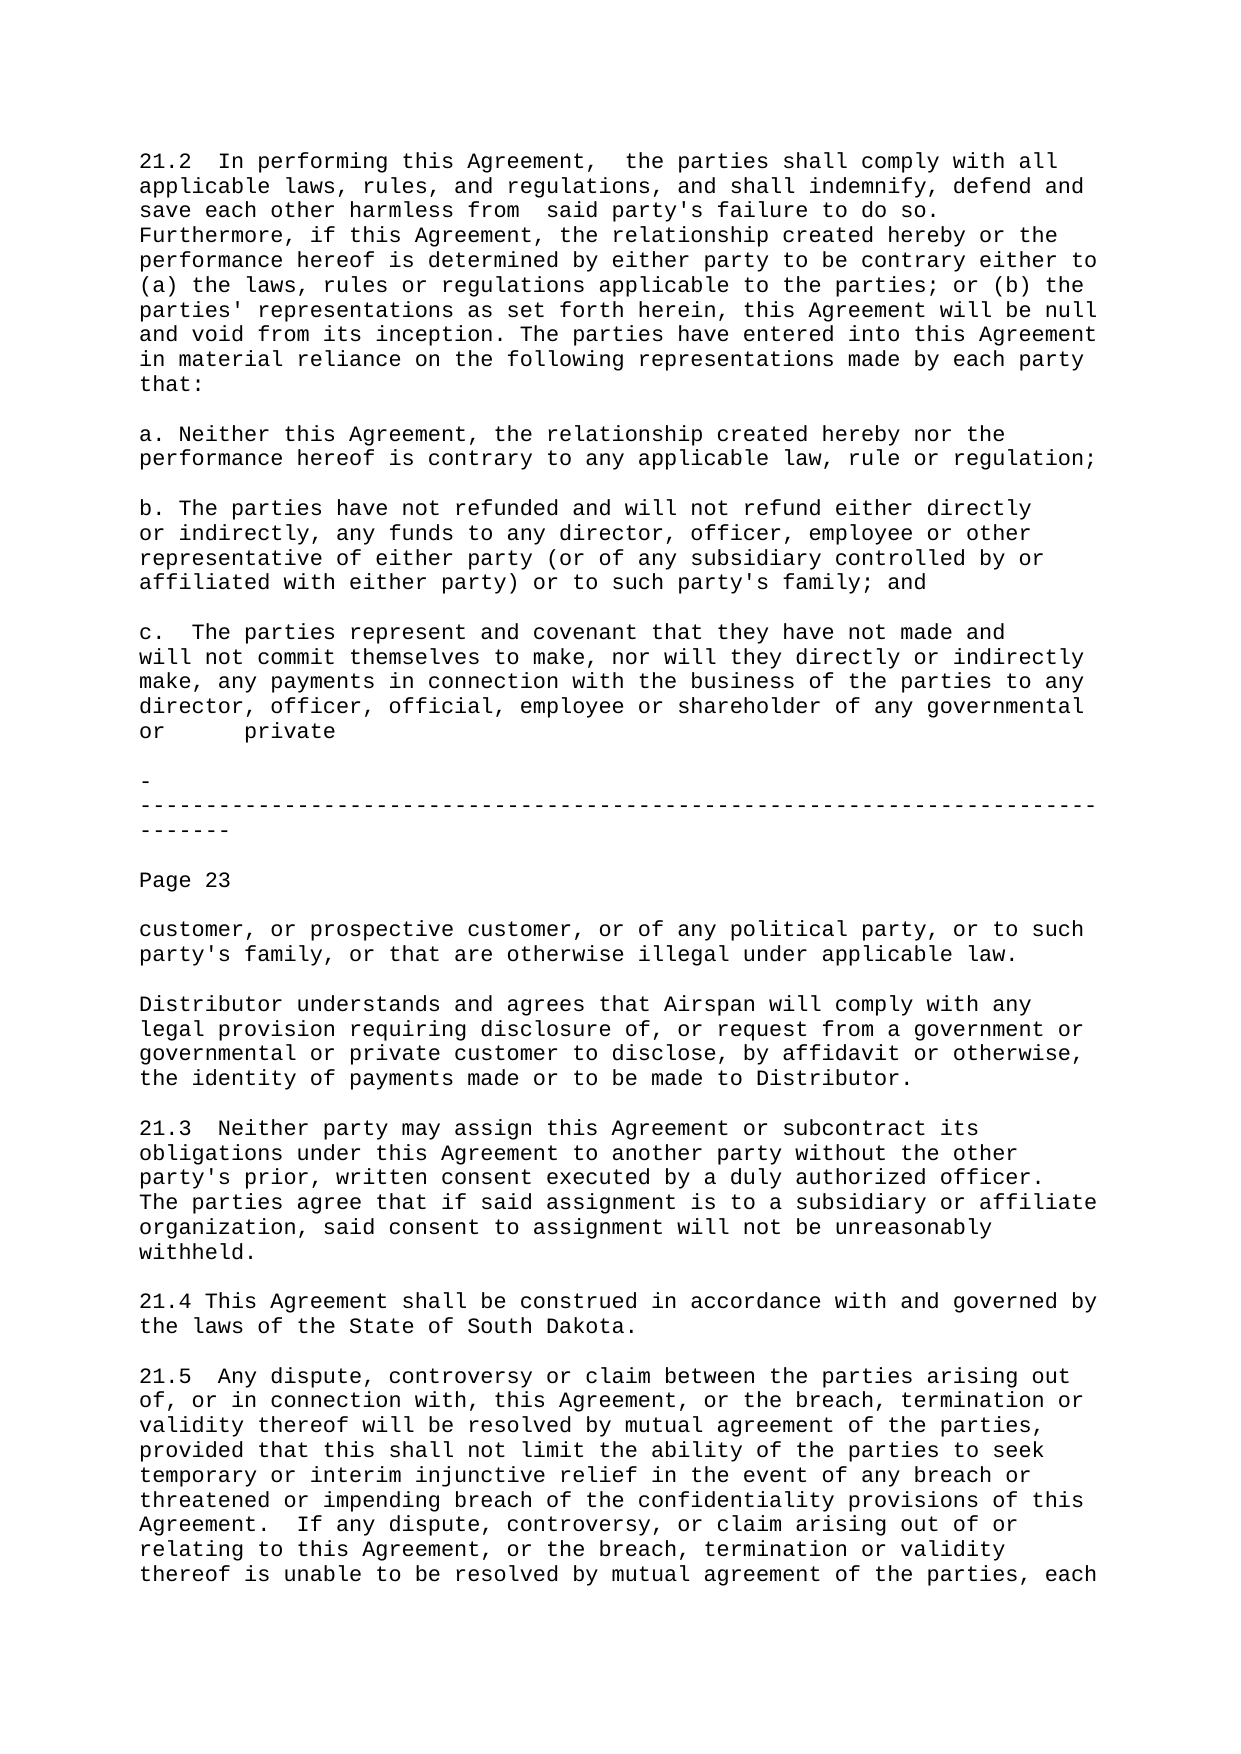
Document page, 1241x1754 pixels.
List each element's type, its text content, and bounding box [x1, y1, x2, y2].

text 21.4 This Agreement shall be construed in accordance with and governed by the laws of the State of South Dakota. [139, 1290, 1101, 1340]
text 21.3 Neither party may assign this Agreement or subcontract its obligations under this Agreement to another party without the other party's prior, written consent executed by a duly authorized officer. The parties agree that if said assignment is to a subsidiary or affiliate organization, said consent to assignment will not be unreasonably withheld. [139, 1117, 1101, 1266]
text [139, 1365, 1101, 1588]
text b. The parties have not refunded and will not refund either directly or indirectly, any funds to any director, officer, employee or other representative of either party (or of any subsidiary controlled by or affiliated with either party) or to such party's family; and [139, 497, 1101, 596]
text 21.2 In performing this Agreement, the parties shall comply with all applicable laws, rules, and regulations, and shall indemnify, defend and save each other harmless from said party's failure to do so. Furthermore, if this Agreement, the relationship created hereby or the performance hereof is determined by either party to be contrary either to (a) the laws, rules or regulations applicable to the parties; or (b) the parties' representations as set forth herein, this Agreement will be null and void from its inception. The parties have entered into this Agreement in material reliance on the following representations made by each party that: [139, 150, 1101, 398]
text Distributor understands and agrees that Airspan will comply with any legal provision requiring disclosure of, or request from a government or governmental or private customer to disclose, by affidavit or otherwise, the identity of payments made or to be made to Distributor. [139, 993, 1101, 1092]
text - -------------------------------------------------------------------------------- [139, 770, 1101, 844]
text c. The parties represent and covenant that they have not made and will not commit themselves to make, nor will they directly or indirectly make, any payments in connection with the business of the parties to any director, officer, official, employee or shareholder of any governmental or private [139, 621, 1101, 745]
text Page 23 [139, 869, 1101, 894]
text a. Neither this Agreement, the relationship created hereby nor the performance hereof is contrary to any applicable law, rule or regulation; [139, 423, 1101, 472]
text customer, or prospective customer, or of any political party, or to such party's family, or that are otherwise illegal under applicable law. [139, 918, 1101, 968]
